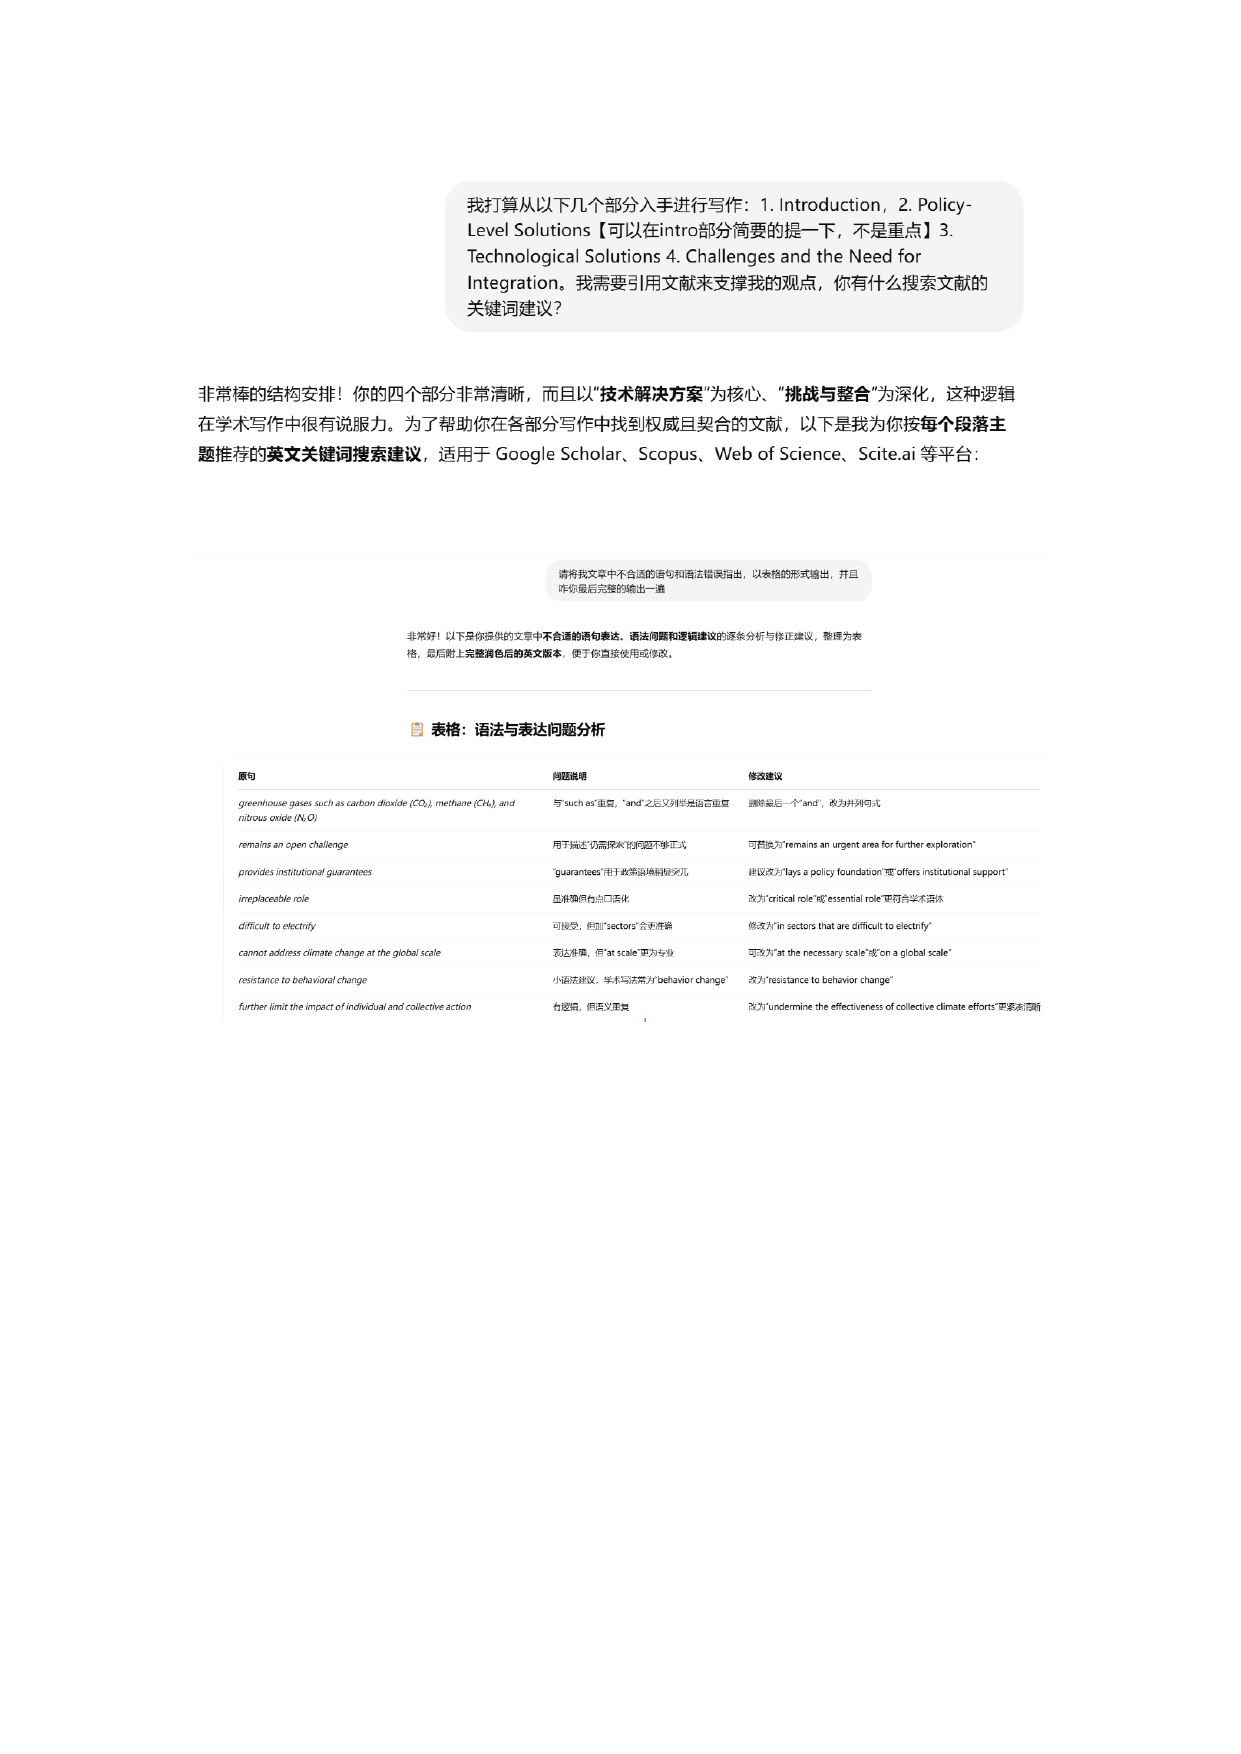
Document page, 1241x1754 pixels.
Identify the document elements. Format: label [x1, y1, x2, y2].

picture [187, 552, 1053, 1022]
picture [187, 162, 1053, 505]
